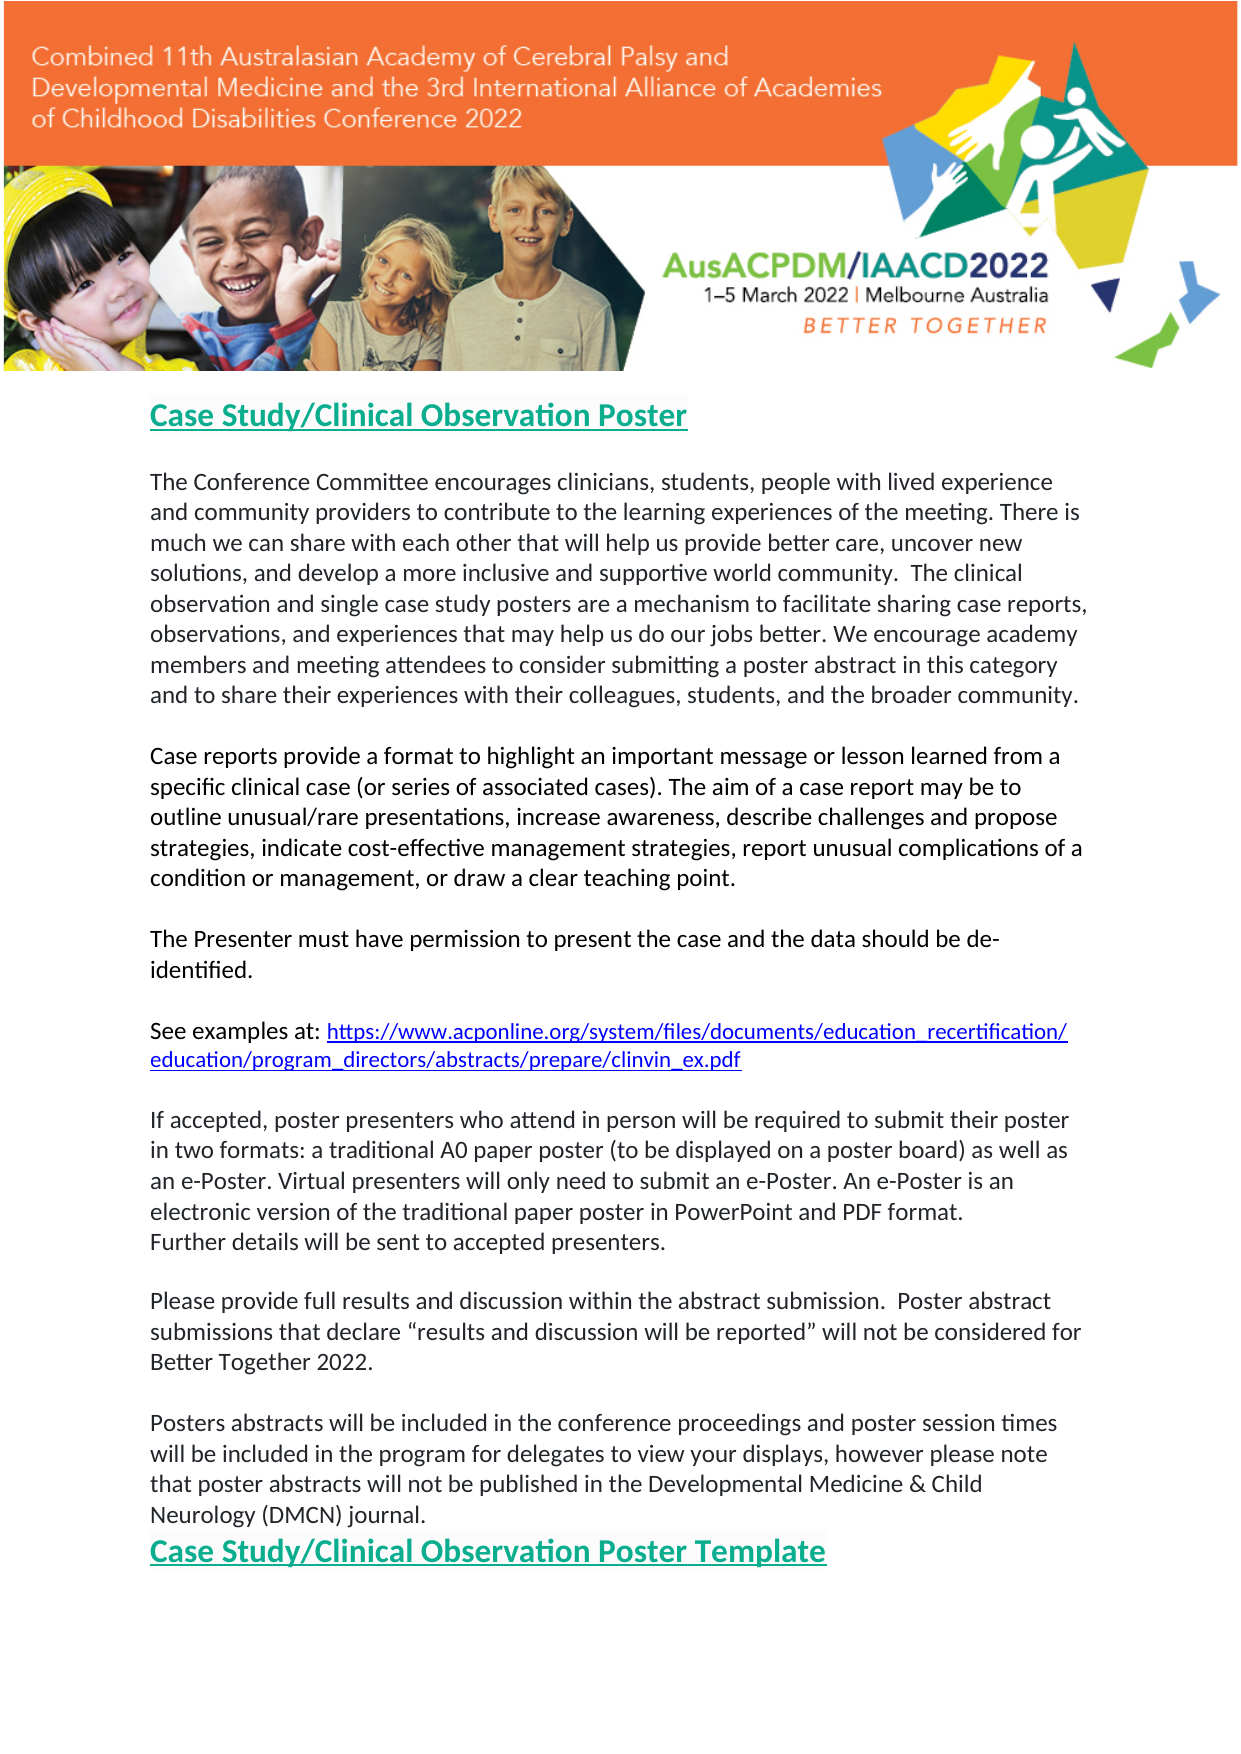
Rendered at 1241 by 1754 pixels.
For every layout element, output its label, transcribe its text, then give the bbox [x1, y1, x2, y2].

text Case reports provide a format to highlight an important message or lesson learned from a specific clinical case (or series of associated cases). The aim of a case report may be to outline unusual/rare presentations, increase awareness, describe challenges and propose strategies, indicate cost-effective management strategies, report unusual complications of a condition or management, or draw a clear teaching point. [150, 740, 1090, 893]
text If accepted, poster presenters who attend in person will be required to submit their poster in two formats: a traditional A0 paper poster (to be displayed on a poster board) as well as an e-Poster. Virtual presenters will only need to submit an e-Poster. An e-Poster is an electronic version of the traditional paper poster in PowerPoint and PDF format. [150, 1104, 1090, 1226]
text Case Study/Clinical Observation Poster Template [150, 1529, 1090, 1570]
text Please provide full results and discussion within the abstract submission. Poster abstract submissions that declare “results and discussion will be reported” will not be considered for Better Together 2022. [150, 1285, 1090, 1377]
text The Presenter must have permission to present the case and the data should be de-identified. [150, 923, 1090, 984]
text See examples at: https://www.acponline.org/system/files/documents/education_recertification/education/program_directors/abstracts/prepare/clinvin_ex.pdf [150, 1015, 1090, 1073]
text The Conference Committee encourages clinicians, students, people with lived experience and community providers to contribute to the learning experiences of the meeting. There is much we can share with each other that will help us provide better care, uncover new solutions, and develop a more inclusive and supportive world community. The clinical observation and single case study posters are a mechanism to facilitate sharing case reports, observations, and experiences that may help us do our jobs better. We encourage academy members and meeting attendees to consider submitting a poster abstract in this category and to share their experiences with their colleagues, students, and the broader community. [150, 466, 1090, 710]
text Case Study/Clinical Observation Poster [150, 371, 1090, 435]
text Posters abstracts will be included in the conference proceedings and poster session times will be included in the program for delegates to view your displays, however please note that poster abstracts will not be published in the Developmental Medicine & Child Neurology (DMCN) journal. [150, 1407, 1090, 1529]
text Further details will be sent to accepted presenters. [150, 1226, 1090, 1285]
picture [3, 1, 1237, 371]
